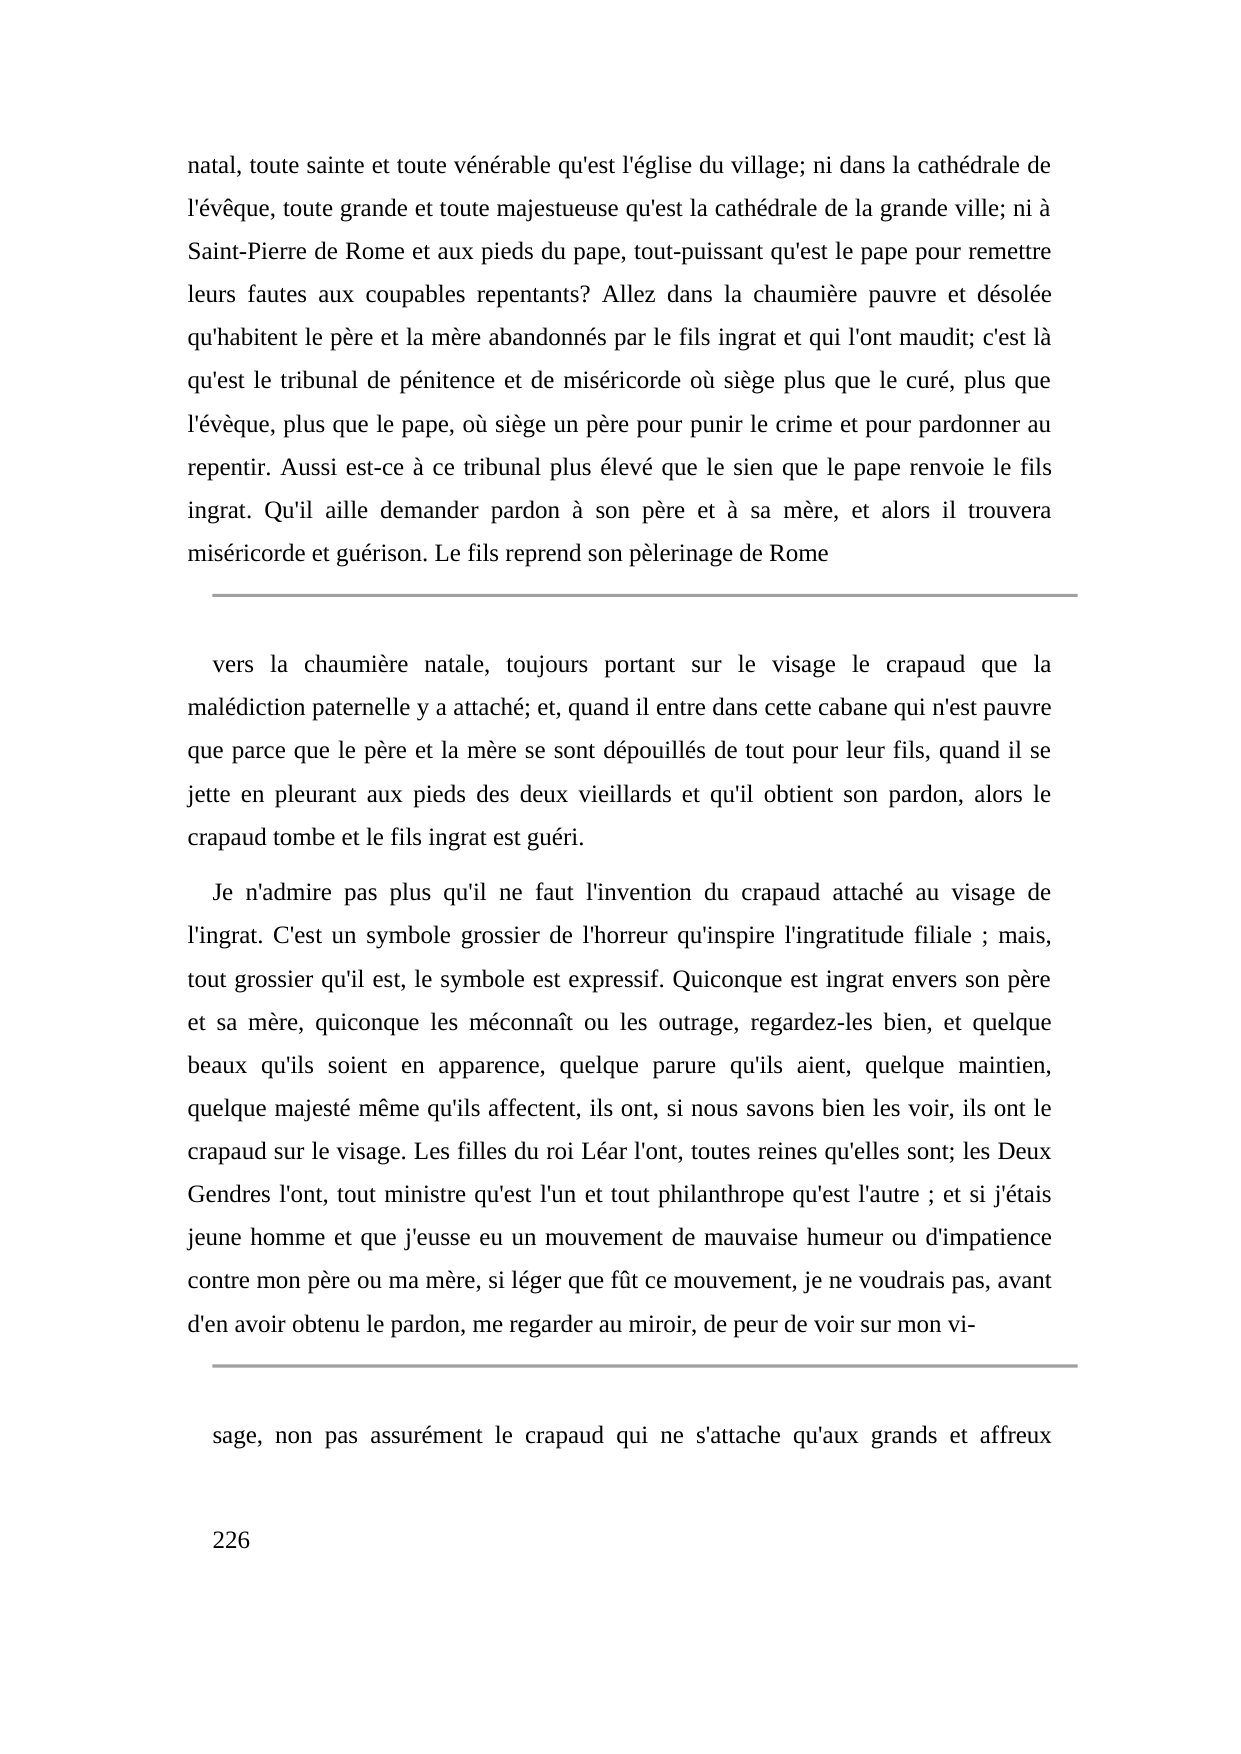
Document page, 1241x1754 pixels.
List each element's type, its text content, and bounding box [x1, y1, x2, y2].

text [187, 150, 1053, 567]
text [187, 1420, 1053, 1449]
text vers la chaumière natale, toujours portant sur le visage le crapaud que la malédiction paternelle y a attaché; et, quand il entre dans cette cabane qui n'est pauvre que parce que le père et la mère se sont dépouillés de tout pour leur fils, quand il se jette en pleurant aux pieds des deux vieillards et qu'il obtient son pardon, alors le crapaud tombe et le fils ingrat est guéri. [187, 649, 1053, 851]
text Je n'admire pas plus qu'il ne faut l'invention du crapaud attaché au visage de l'ingrat. C'est un symbole grossier de l'horreur qu'inspire l'ingratitude filiale ; mais, tout grossier qu'il est, le symbole est expressif. Quiconque est ingrat envers son père et sa mère, quiconque les méconnaît ou les outrage, regardez-les bien, et quelque beaux qu'ils soient en apparence, quelque parure qu'ils aient, quelque maintien, quelque majesté même qu'ils affectent, ils ont, si nous savons bien les voir, ils ont le crapaud sur le visage. Les filles du roi Léar l'ont, toutes reines qu'elles sont; les Deux Gendres l'ont, tout ministre qu'est l'un et tout philanthrope qu'est l'autre ; et si j'étais jeune homme et que j'eusse eu un mouvement de mauvaise humeur ou d'impatience contre mon père ou ma mère, si léger que fût ce mouvement, je ne voudrais pas, avant d'en avoir obtenu le pardon, me regarder au miroir, de peur de voir sur mon vi- [187, 877, 1053, 1337]
